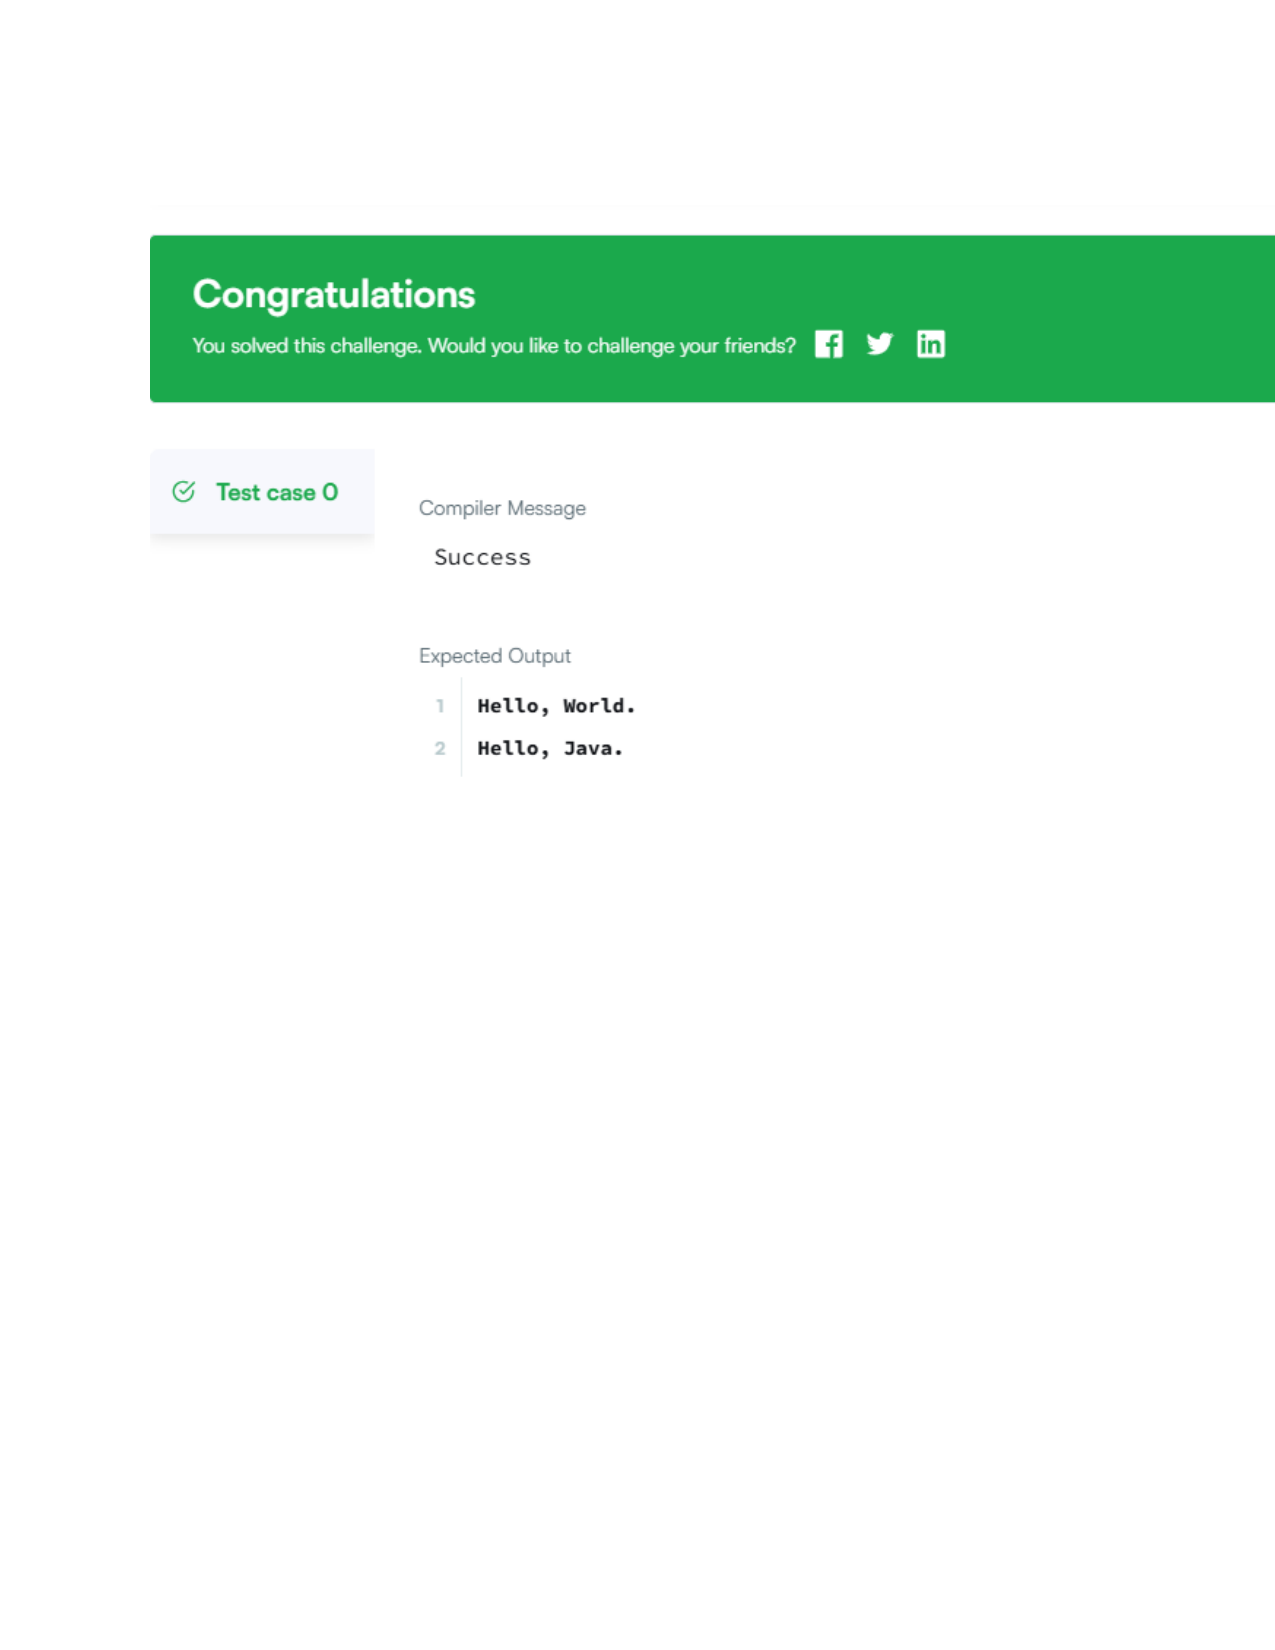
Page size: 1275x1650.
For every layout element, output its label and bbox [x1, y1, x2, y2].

picture [150, 205, 1275, 894]
